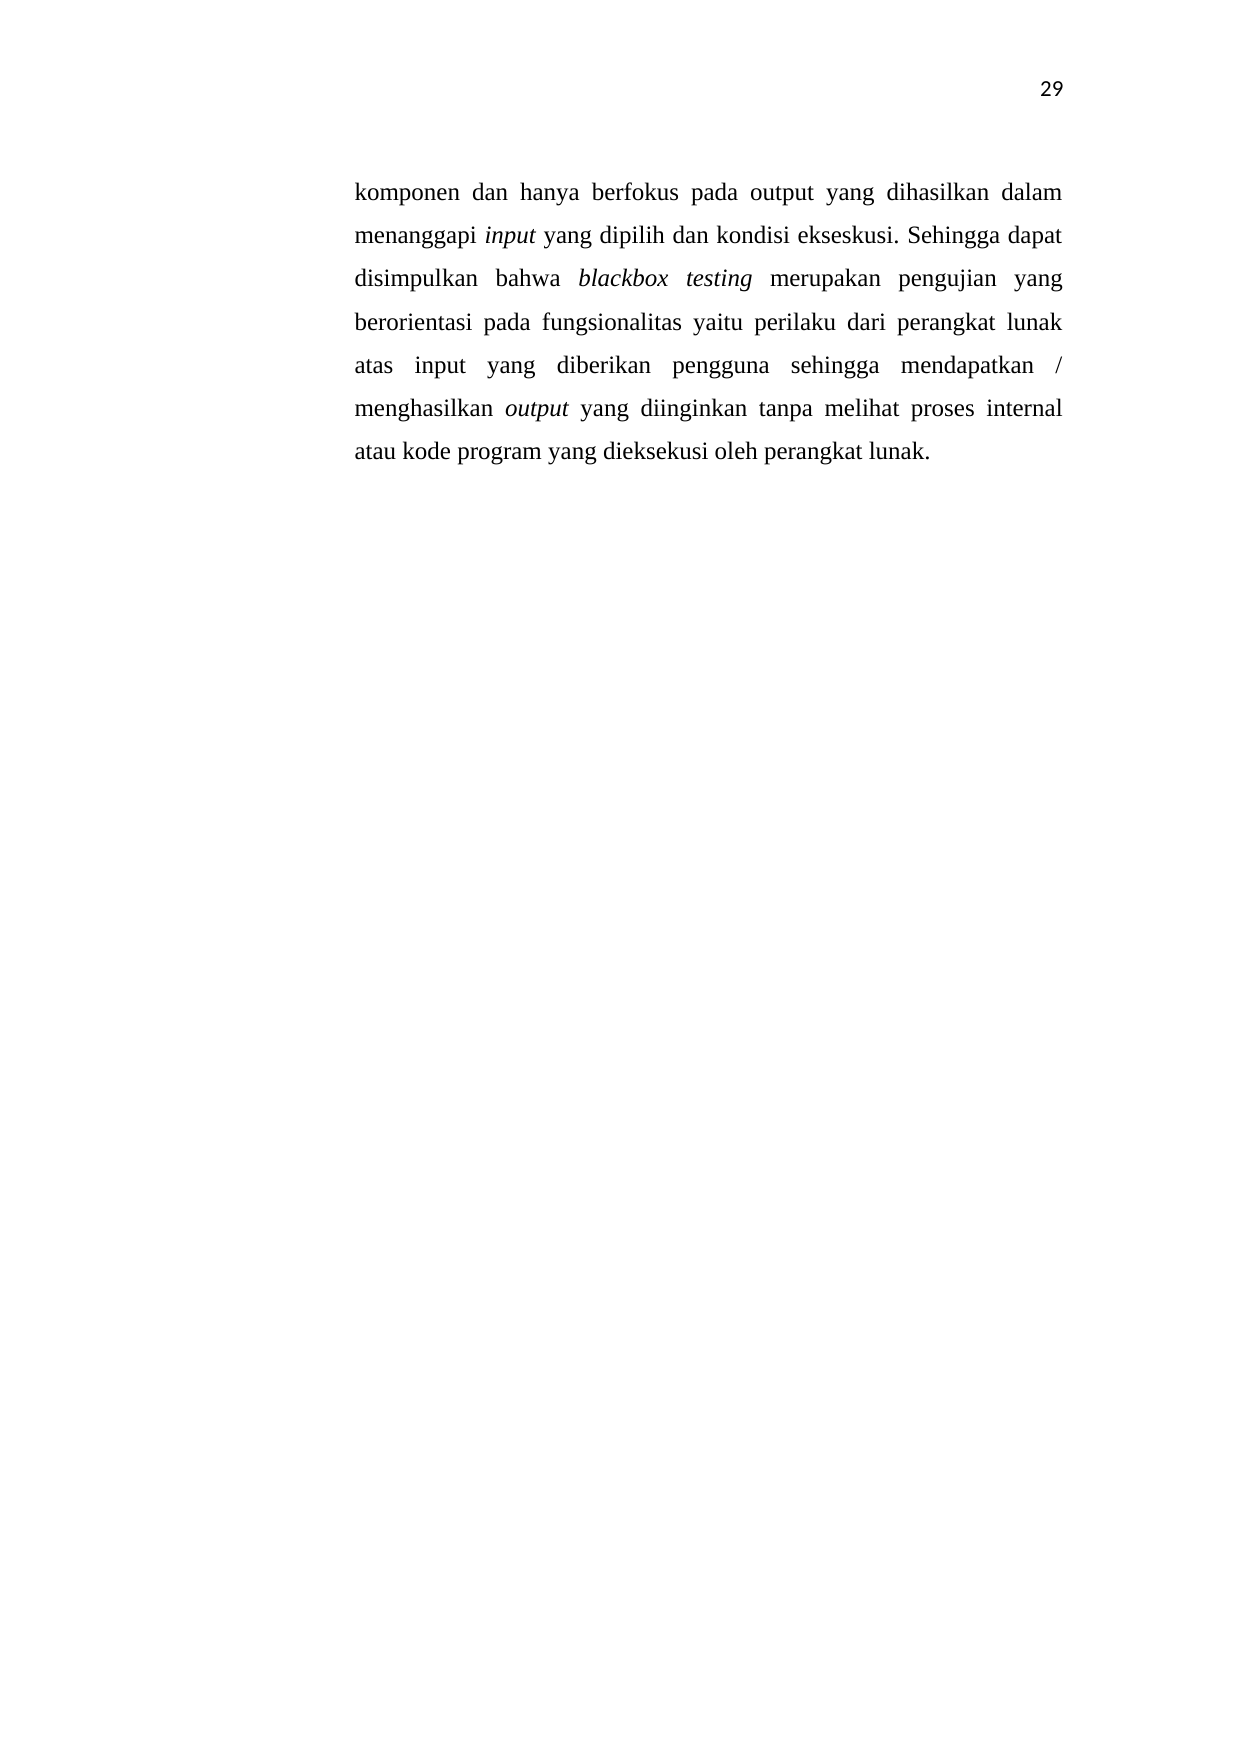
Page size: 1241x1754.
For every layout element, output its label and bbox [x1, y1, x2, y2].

text [354, 177, 1063, 465]
